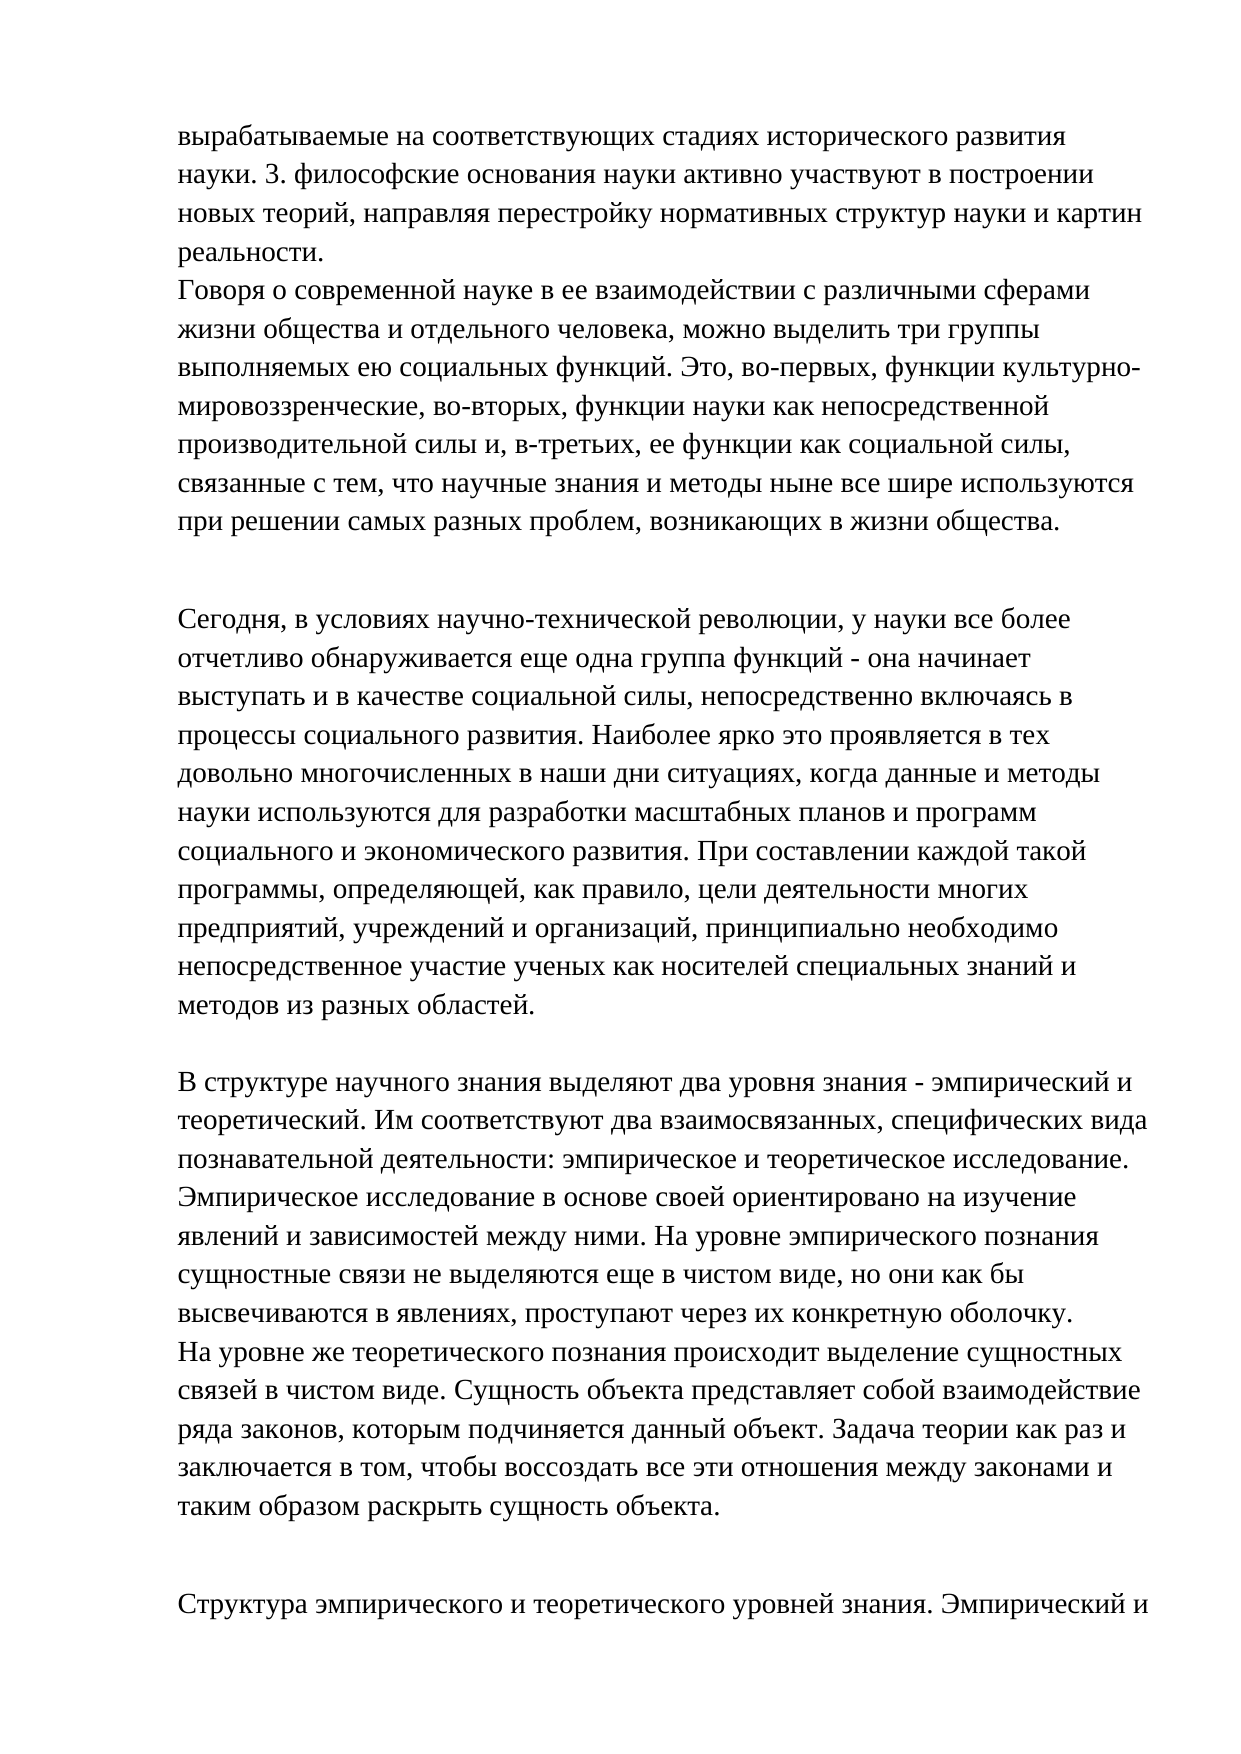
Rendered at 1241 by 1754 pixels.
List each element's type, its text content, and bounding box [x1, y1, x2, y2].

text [177, 1547, 1152, 1619]
text Сегодня, в условиях научно-технической революции, у науки все более отчетливо обнаруживается еще одна группа функций - она начинает выступать и в качестве социальной силы, непосредственно включаясь в процессы социального развития. Наиболее ярко это проявляется в тех довольно многочисленных в наши дни ситуациях, когда данные и методы науки используются для разработки масштабных планов и программ социального и экономического развития. При составлении каждой такой программы, определяющей, как правило, цели деятельности многих предприятий, учреждений и организаций, принципиально необходимо непосредственное участие ученых как носителей специальных знаний и методов из разных областей. В структуре научного знания выделяют два уровня знания - эмпирический и теоретический. Им соответствуют два взаимосвязанных, специфических вида познавательной деятельности: эмпирическое и теоретическое исследование. Эмпирическое исследование в основе своей ориентировано на изучение явлений и зависимостей между ними. На уровне эмпирического познания сущностные связи не выделяются еще в чистом виде, но они как бы высвечиваются в явлениях, проступают через их конкретную оболочку. На уровне же теоретического познания происходит выделение сущностных связей в чистом виде. Сущность объекта представляет собой взаимодействие ряда законов, которым подчиняется данный объект. Задача теории как раз и заключается в том, чтобы воссоздать все эти отношения между законами и таким образом раскрыть сущность объекта. [177, 563, 1152, 1521]
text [177, 118, 1152, 537]
